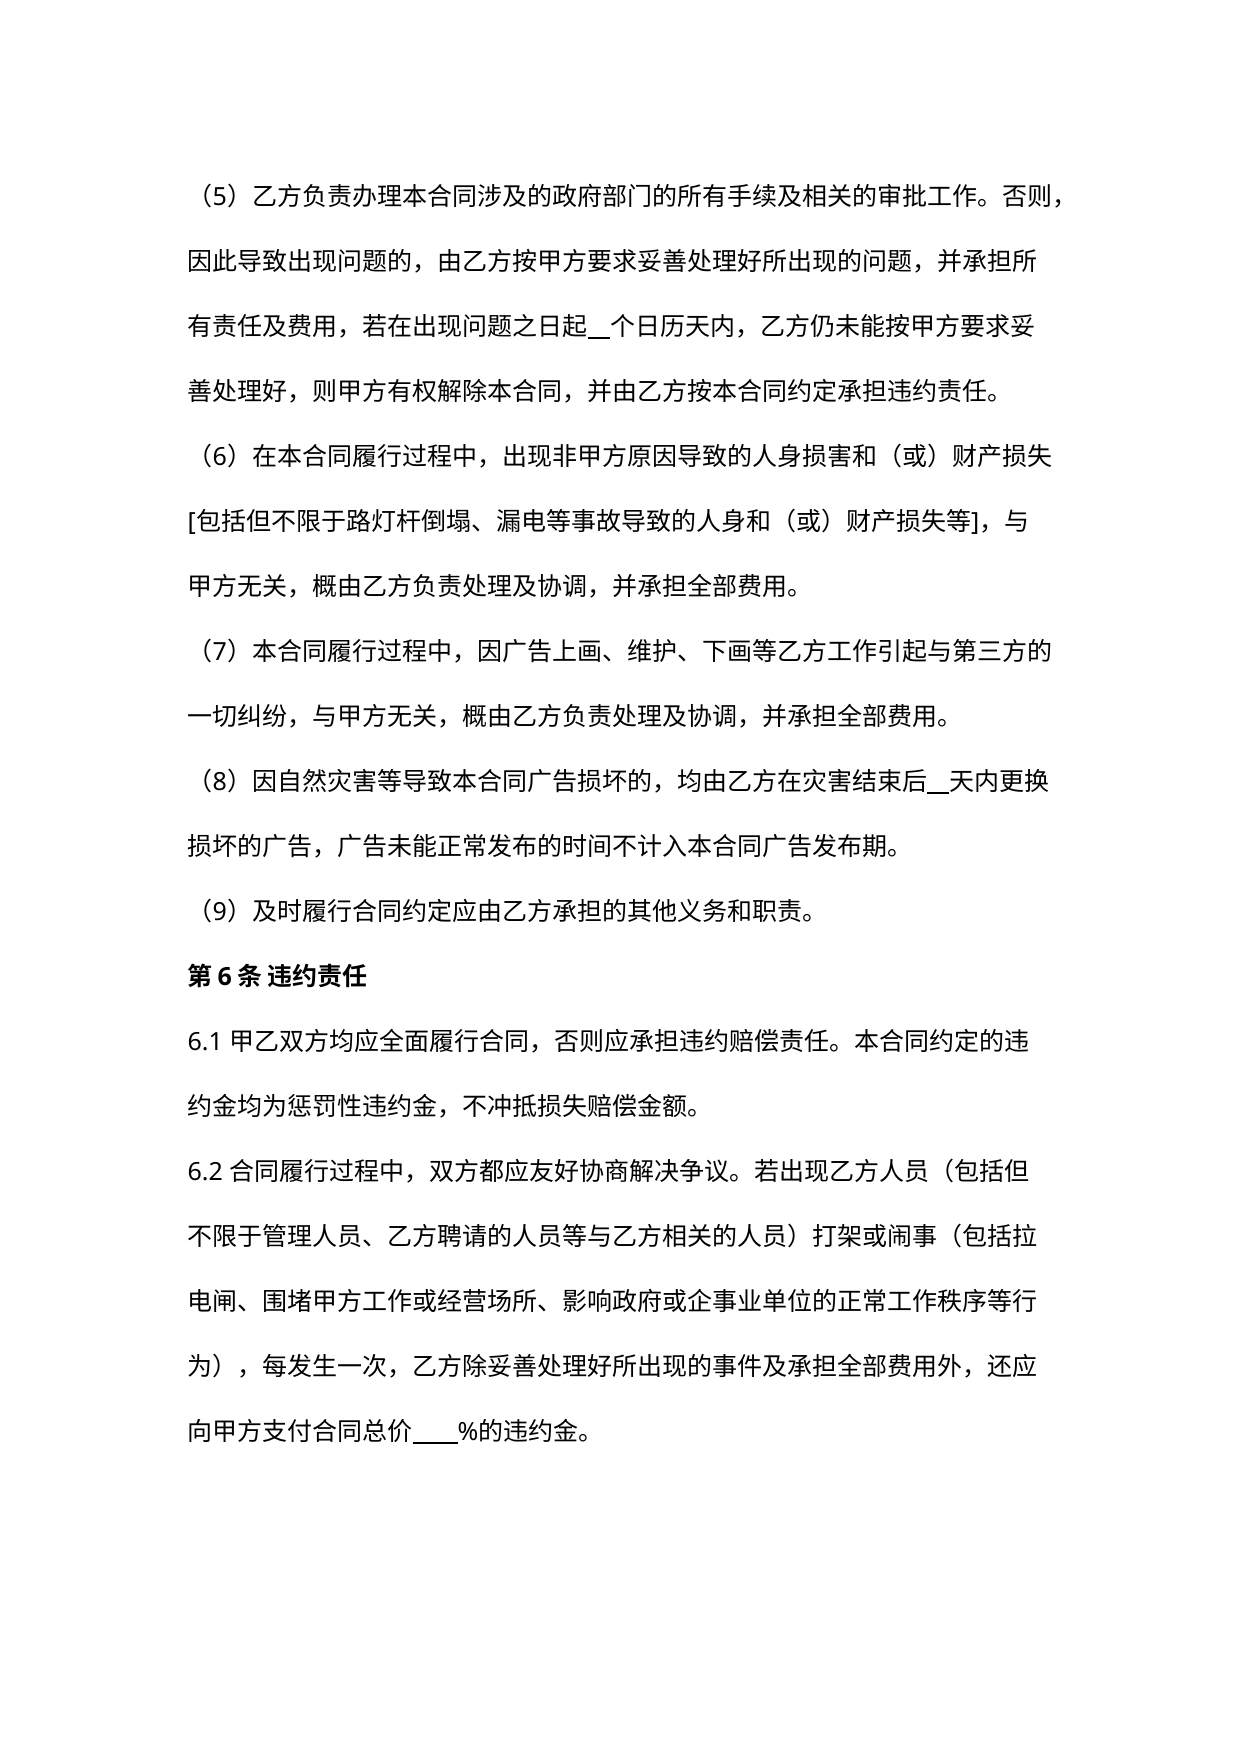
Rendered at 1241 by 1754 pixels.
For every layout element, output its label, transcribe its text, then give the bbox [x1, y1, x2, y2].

text （8）因自然灾害等导致本合同广告损坏的，均由乙方在灾害结束后 天内更换损坏的广告，广告未能正常发布的时间不计入本合同广告发布期。 [187, 747, 1053, 877]
text 6.1 甲乙双方均应全面履行合同，否则应承担违约赔偿责任。本合同约定的违约金均为惩罚性违约金，不冲抵损失赔偿金额。 [187, 1007, 1053, 1137]
text （9）及时履行合同约定应由乙方承担的其他义务和职责。 [187, 877, 1053, 942]
text 6.2 合同履行过程中，双方都应友好协商解决争议。若出现乙方人员（包括但不限于管理人员、乙方聘请的人员等与乙方相关的人员）打架或闹事（包括拉电闸、围堵甲方工作或经营场所、影响政府或企事业单位的正常工作秩序等行为），每发生一次，乙方除妥善处理好所出现的事件及承担全部费用外，还应向甲方支付合同总价 %的违约金。 [187, 1137, 1053, 1462]
text （5）乙方负责办理本合同涉及的政府部门的所有手续及相关的审批工作。否则，因此导致出现问题的，由乙方按甲方要求妥善处理好所出现的问题，并承担所有责任及费用，若在出现问题之日起 个日历天内，乙方仍未能按甲方要求妥善处理好，则甲方有权解除本合同，并由乙方按本合同约定承担违约责任。 [187, 162, 1053, 422]
subtitle 第6条 违约责任 [187, 942, 1053, 1007]
text （6）在本合同履行过程中，出现非甲方原因导致的人身损害和（或）财产损失 [包括但不限于路灯杆倒塌、漏电等事故导致的人身和（或）财产损失等]，与甲方无关，概由乙方负责处理及协调，并承担全部费用。 [187, 422, 1053, 617]
text （7）本合同履行过程中，因广告上画、维护、下画等乙方工作引起与第三方的一切纠纷，与甲方无关，概由乙方负责处理及协调，并承担全部费用。 [187, 617, 1053, 747]
